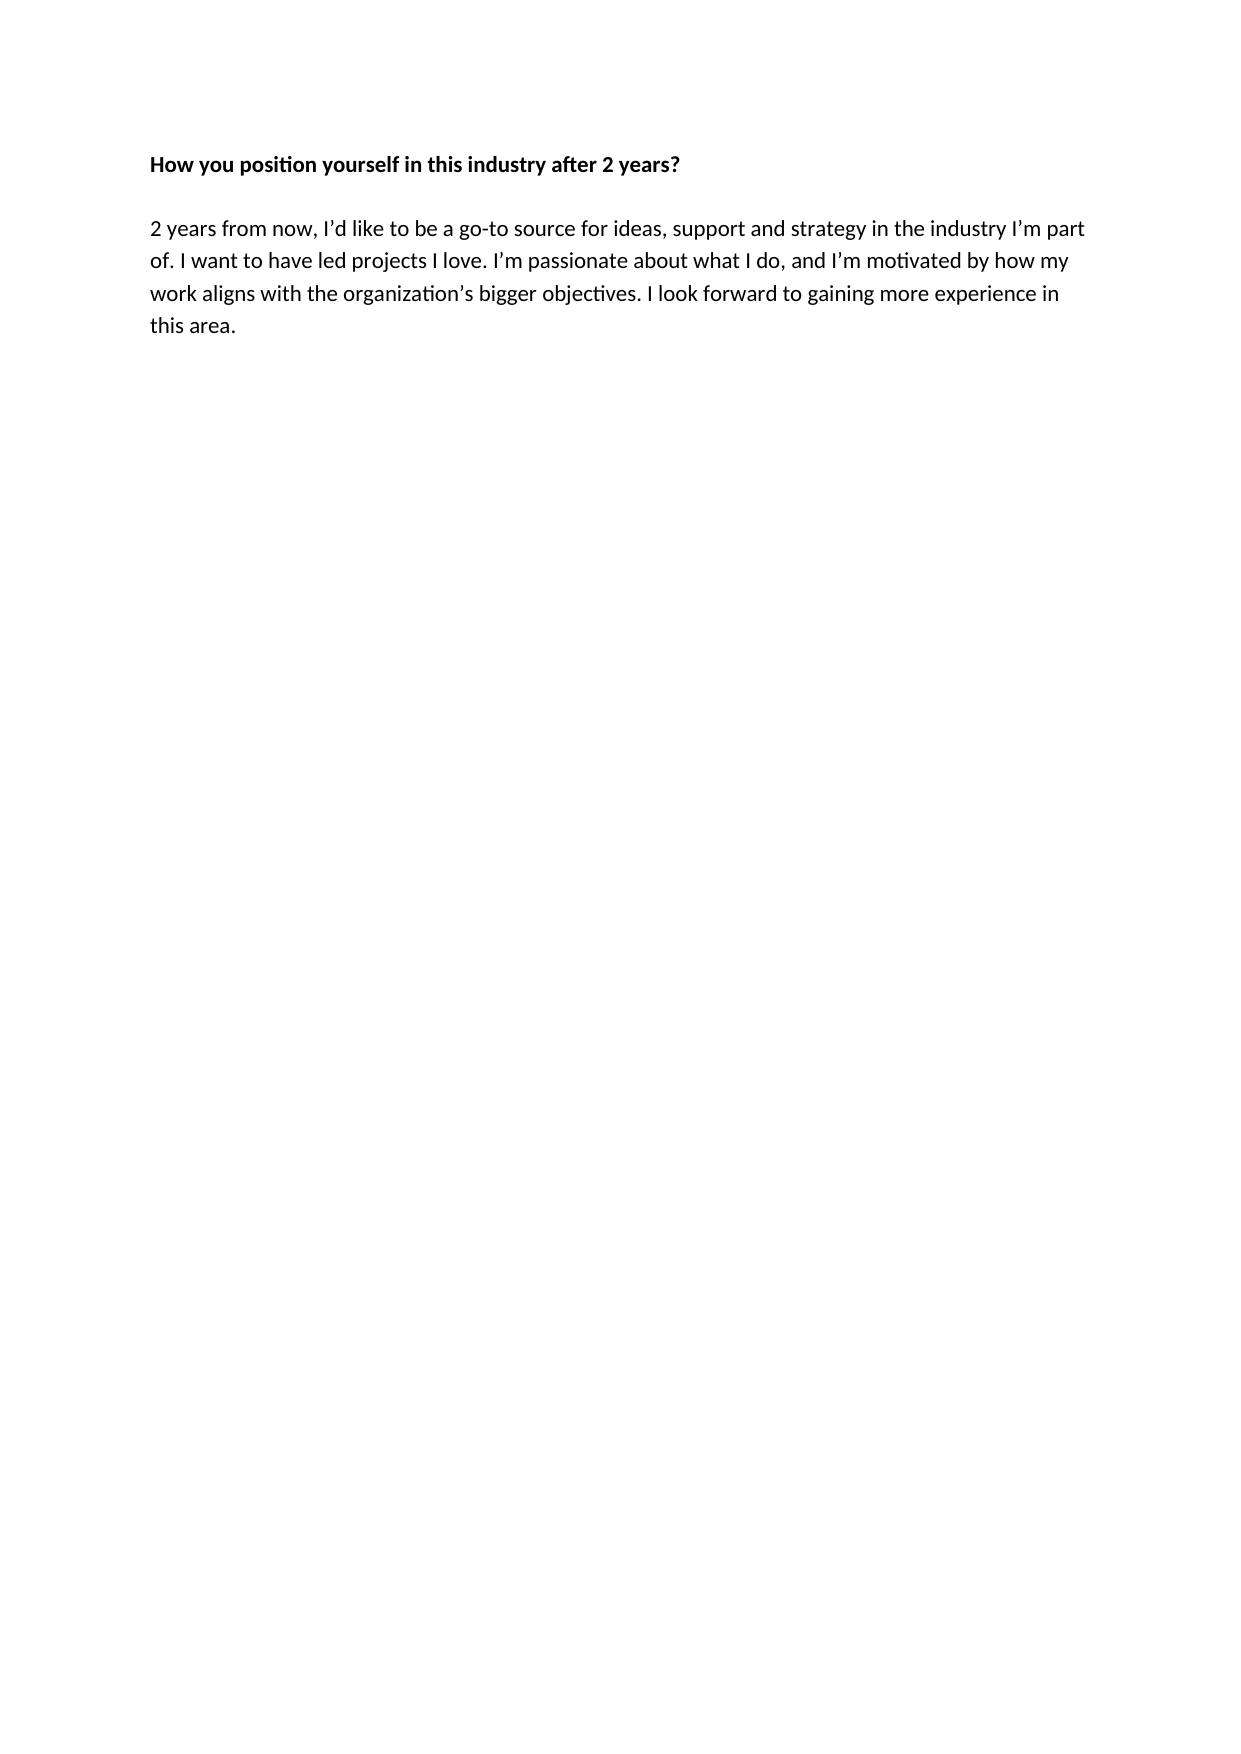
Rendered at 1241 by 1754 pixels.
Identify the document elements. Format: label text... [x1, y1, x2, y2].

text How you position yourself in this industry after 2 years? [150, 150, 1090, 178]
text 2 years from now, I’d like to be a go-to source for ideas, support and strategy in the industry I’m part of. I want to have led projects I love. I’m passionate about what I do, and I’m motivated by how my work aligns with the organization’s bigger objectives. I look forward to gaining more experience in this area. [150, 214, 1090, 339]
